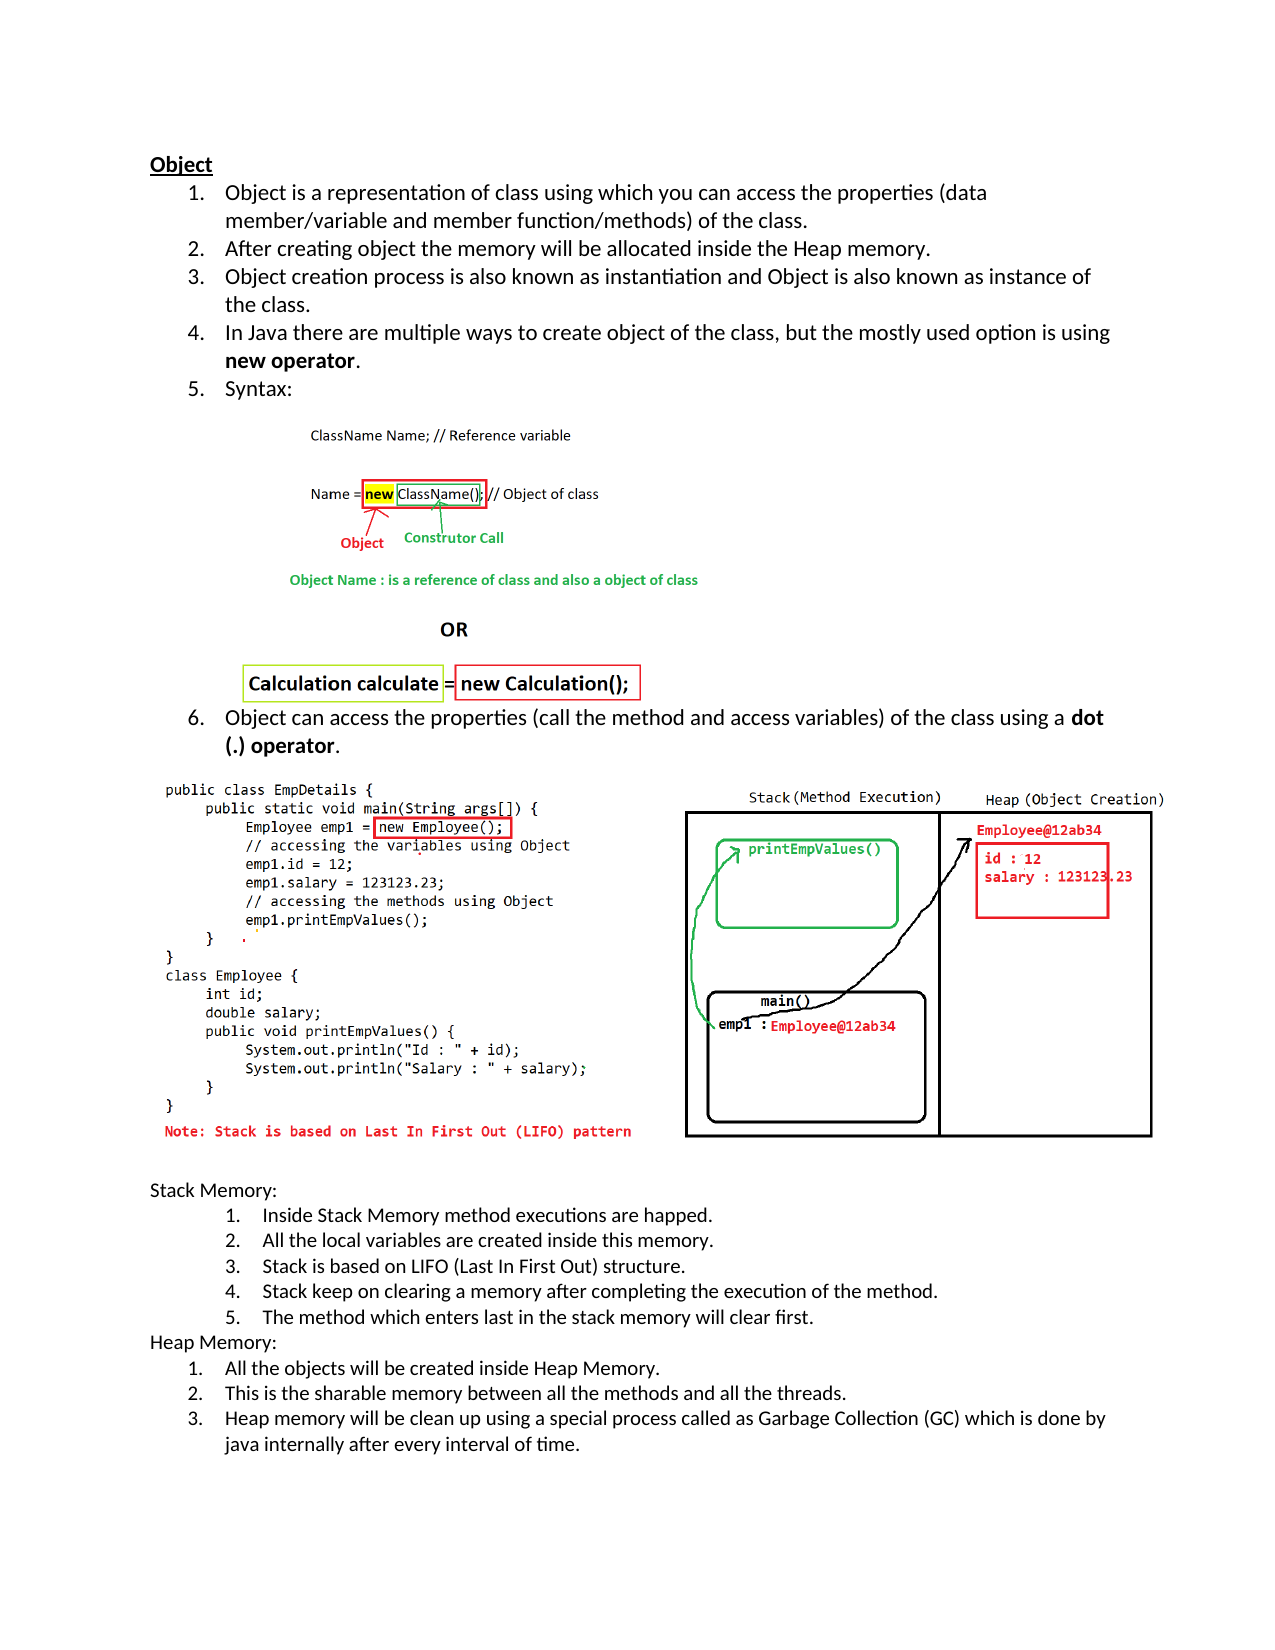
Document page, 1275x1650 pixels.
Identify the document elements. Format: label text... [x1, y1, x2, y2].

list Object can access the properties (call the method and access variables) of the class using a dot (.) operator. [187, 703, 1125, 759]
text Stack Memory: [150, 1177, 1125, 1202]
list Inside Stack Memory method executions are happed. [225, 1202, 1125, 1228]
list Heap memory will be clean up using a special process called as Garbage Collection (GC) which is done by java internally after every interval of time. [187, 1406, 1125, 1456]
picture [150, 759, 1188, 1149]
list Object is a representation of class using which you can access the properties (data member/variable and member function/methods) of the class. [187, 178, 1125, 234]
list After creating object the memory will be allocated inside the Heap memory. [187, 234, 1125, 262]
list In Java there are multiple ways to create object of the class, but the mostly used option is using new operator. [187, 318, 1125, 374]
list Stack is based on LIFO (Last In First Out) structure. [225, 1253, 1125, 1278]
list This is the sharable memory between all the methods and all the threads. [187, 1380, 1125, 1406]
list Syntax: [187, 374, 1125, 402]
picture [206, 402, 705, 704]
list Stack keep on clearing a memory after completing the execution of the method. [225, 1278, 1125, 1304]
list All the local variables are created inside this memory. [225, 1228, 1125, 1253]
list The method which enters last in the stack memory will clear first. [225, 1304, 1125, 1329]
list Object creation process is also known as instantiation and Object is also known as instance of the class. [187, 262, 1125, 318]
text Heap Memory: [150, 1329, 1125, 1355]
list All the objects will be created inside Heap Memory. [187, 1355, 1125, 1380]
text Object [150, 150, 1125, 178]
